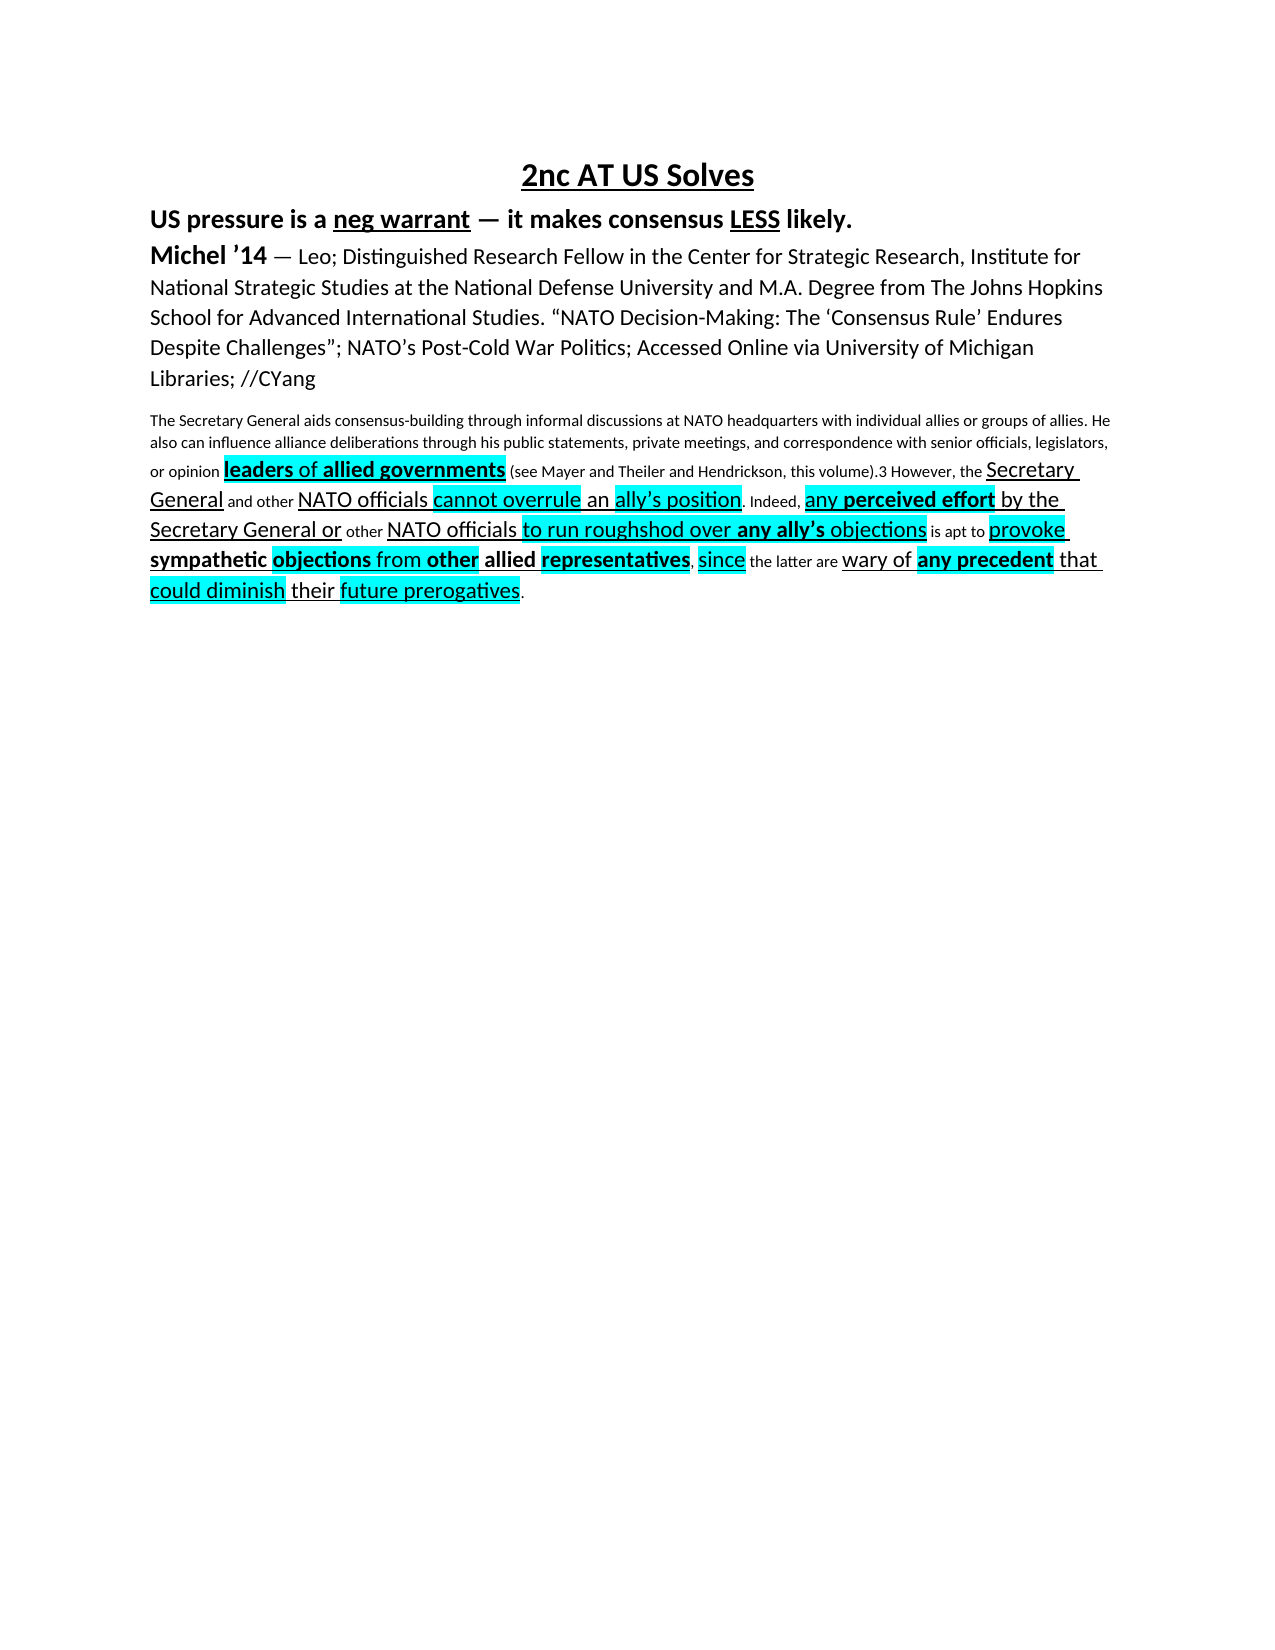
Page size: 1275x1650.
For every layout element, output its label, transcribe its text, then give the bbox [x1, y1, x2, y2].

text Michel ’14 — Leo; Distinguished Research Fellow in the Center for Strategic Research, Institute for National Strategic Studies at the National Defense University and M.A. Degree from The Johns Hopkins School for Advanced International Studies. “NATO Decision-Making: The ‘Consensus Rule’ Endures Despite Challenges”; NATO’s Post-Cold War Politics; Accessed Online via University of Michigan Libraries; //CYang [150, 238, 1125, 392]
subtitle US pressure is a neg warrant — it makes consensus LESS likely. [150, 202, 1125, 235]
text The Secretary General aids consensus-building through informal discussions at NATO headquarters with individual allies or groups of allies. He also can influence alliance deliberations through his public statements, private meetings, and correspondence with senior officials, legislators, or opinion leaders of allied governments (see Mayer and Theiler and Hendrickson, this volume).3 However, the Secretary General and other NATO officials cannot overrule an ally’s position. Indeed, any perceived effort by the Secretary General or other NATO officials to run roughshod over any ally’s objections is apt to provoke sympathetic objections from other allied representatives, since the latter are wary of any precedent that could diminish their future prerogatives. [150, 411, 1125, 604]
subtitle 2nc AT US Solves [150, 154, 1125, 195]
